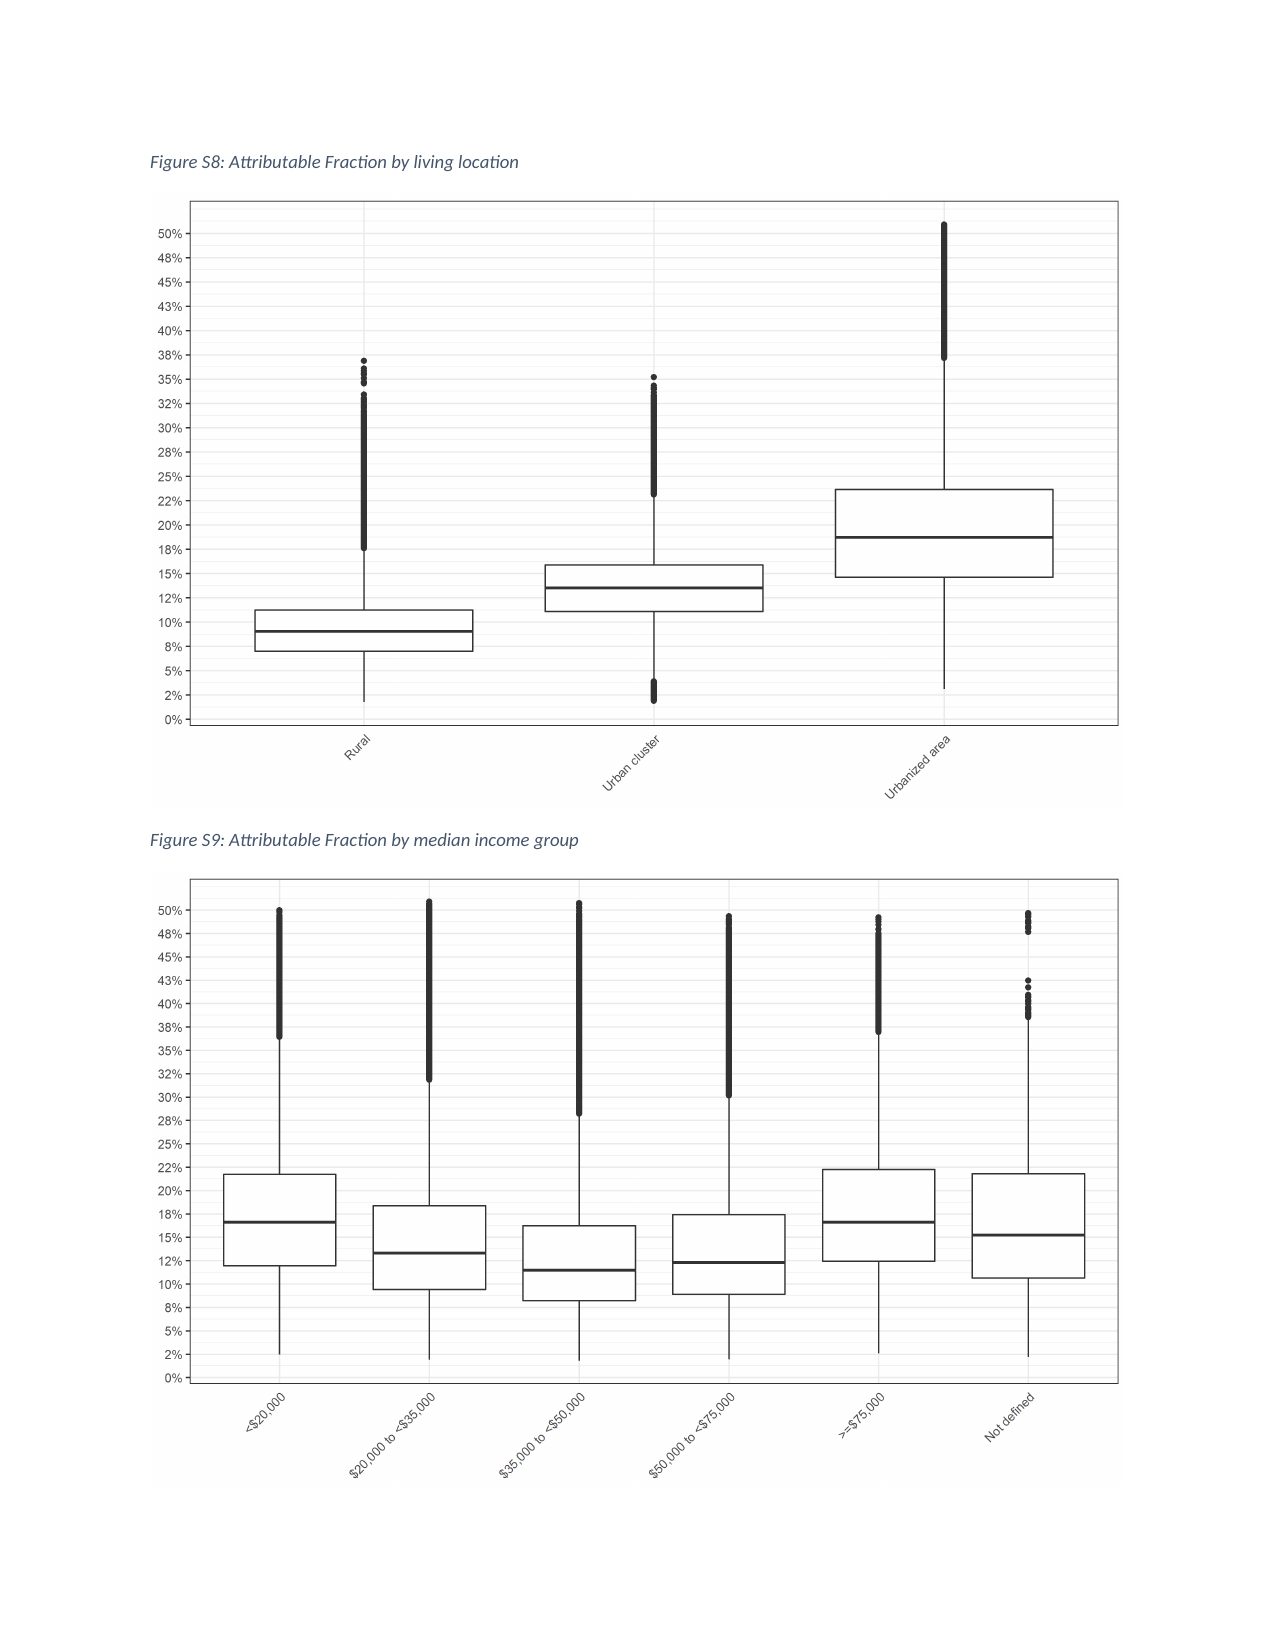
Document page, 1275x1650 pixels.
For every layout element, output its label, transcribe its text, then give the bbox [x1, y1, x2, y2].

picture [150, 193, 1126, 810]
picture [150, 871, 1126, 1488]
text Figure S9: Attributable Fraction by median income group [150, 828, 1125, 851]
text Figure S8: Attributable Fraction by living location [150, 150, 1125, 173]
